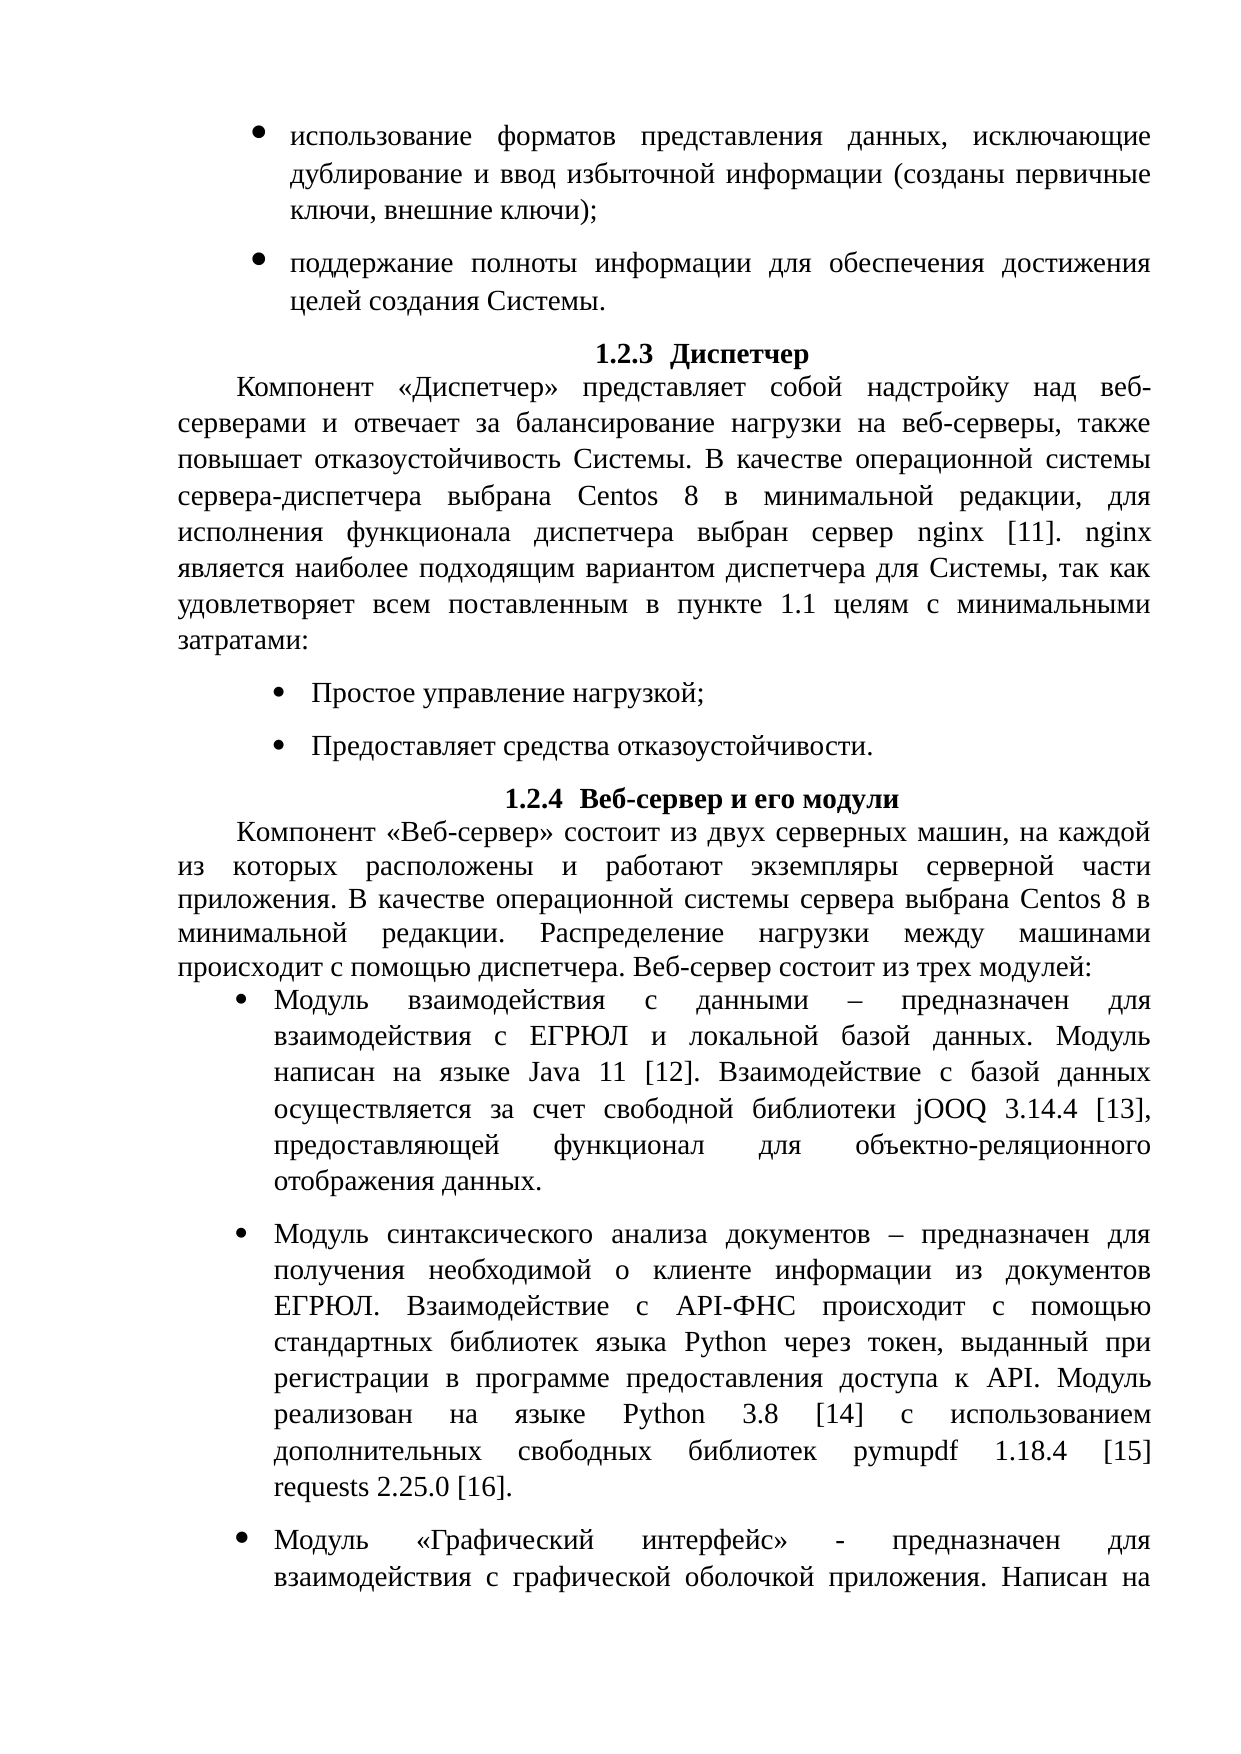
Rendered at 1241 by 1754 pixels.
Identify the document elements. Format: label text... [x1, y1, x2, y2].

subtitle Веб-сервер и его модули [252, 781, 1152, 814]
list использование форматов представления данных, исключающие дублирование и ввод избыточной информации (созданы первичные ключи, внешние ключи); [252, 118, 1152, 226]
list Предоставляет средства отказоустойчивости. [274, 728, 1152, 762]
list Простое управление нагрузкой; [274, 675, 1152, 709]
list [236, 1522, 1152, 1592]
text Компонент «Диспетчер» представляет собой надстройку над веб-серверами и отвечает за балансирование нагрузки на веб-серверы, также повышает отказоустойчивость Системы. В качестве операционной системы сервера-диспетчера выбрана Centos 8 в минимальной редакции, для исполнения функционала диспетчера выбран сервер nginx [11]. nginx является наиболее подходящим вариантом диспетчера для Системы, так как удовлетворяет всем поставленным в пункте 1.1 целям с минимальными затратами: [177, 369, 1152, 656]
list Модуль взаимодействия с данными – предназначен для взаимодействия с ЕГРЮЛ и локальной базой данных. Модуль написан на языке Java 11 [12]. Взаимодействие с базой данных осуществляется за счет свободной библиотеки jOOQ 3.14.4 [13], предоставляющей функционал для объектно-реляционного отображения данных. [236, 982, 1152, 1197]
subtitle Диспетчер [252, 336, 1152, 369]
list Модуль синтаксического анализа документов – предназначен для получения необходимой о клиенте информации из документов ЕГРЮЛ. Взаимодействие с API-ФНС происходит с помощью стандартных библиотек языка Python через токен, выданный при регистрации в программе предоставления доступа к API. Модуль реализован на языке Python 3.8 [14] с использованием дополнительных свободных библиотек pymupdf 1.18.4 [15] requests 2.25.0 [16]. [236, 1216, 1152, 1502]
text Компонент «Веб-сервер» состоит из двух серверных машин, на каждой из которых расположены и работают экземпляры серверной части приложения. В качестве операционной системы сервера выбрана Centos 8 в минимальной редакции. Распределение нагрузки между машинами происходит с помощью диспетчера. Веб-сервер состоит из трех модулей: [177, 814, 1152, 982]
list поддержание полноты информации для обеспечения достижения целей создания Системы. [252, 245, 1152, 316]
